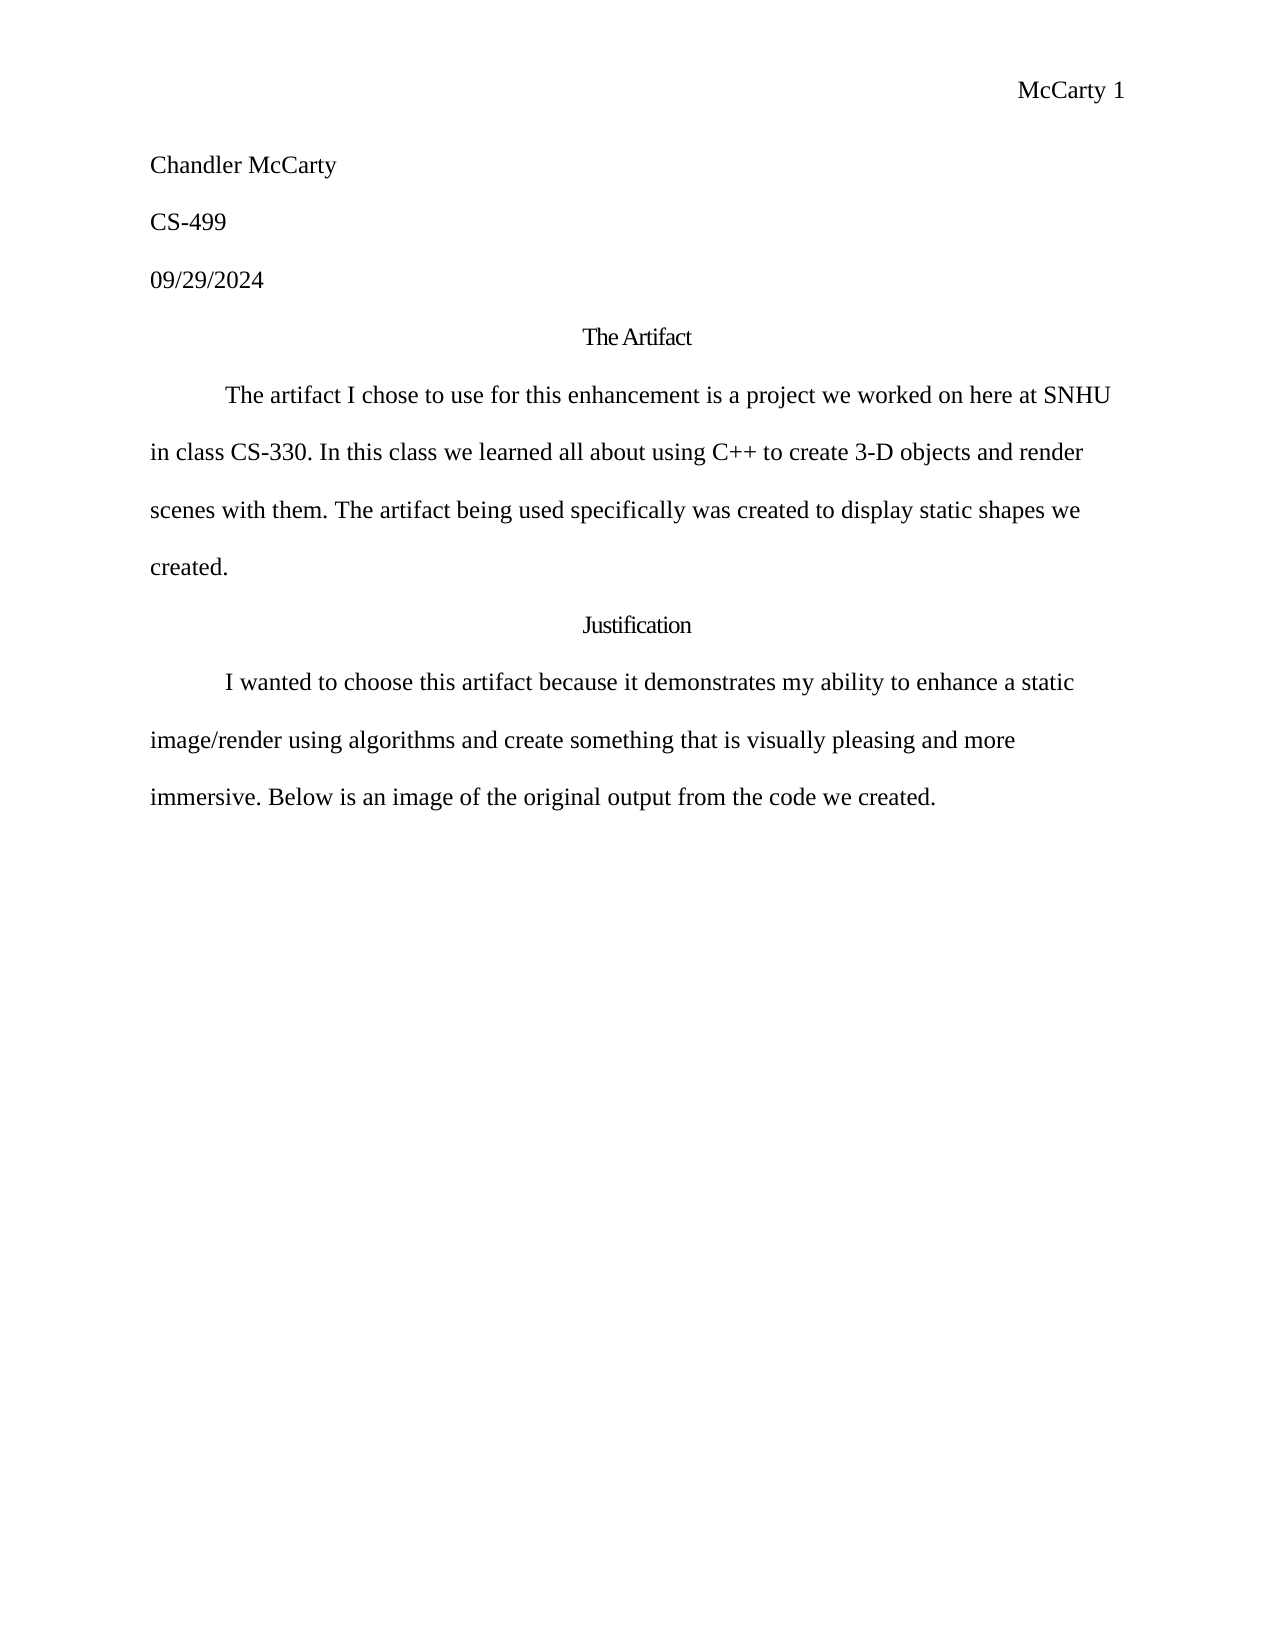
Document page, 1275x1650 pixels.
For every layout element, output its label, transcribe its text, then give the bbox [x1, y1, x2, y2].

text I wanted to choose this artifact because it demonstrates my ability to enhance a static image/render using algorithms and create something that is visually pleasing and more immersive. Below is an image of the original output from the code we created. [150, 667, 1125, 811]
text Chandler McCarty [150, 150, 1125, 179]
text The artifact I chose to use for this enhancement is a project we worked on here at SNHU in class CS-330. In this class we learned all about using C++ to create 3-D objects and render scenes with them. The artifact being used specifically was created to display static shapes we created. [150, 380, 1125, 581]
title Justification [150, 610, 1125, 639]
title The Artifact [150, 322, 1125, 351]
text 09/29/2024 [150, 265, 1125, 294]
text CS-499 [150, 207, 1125, 236]
